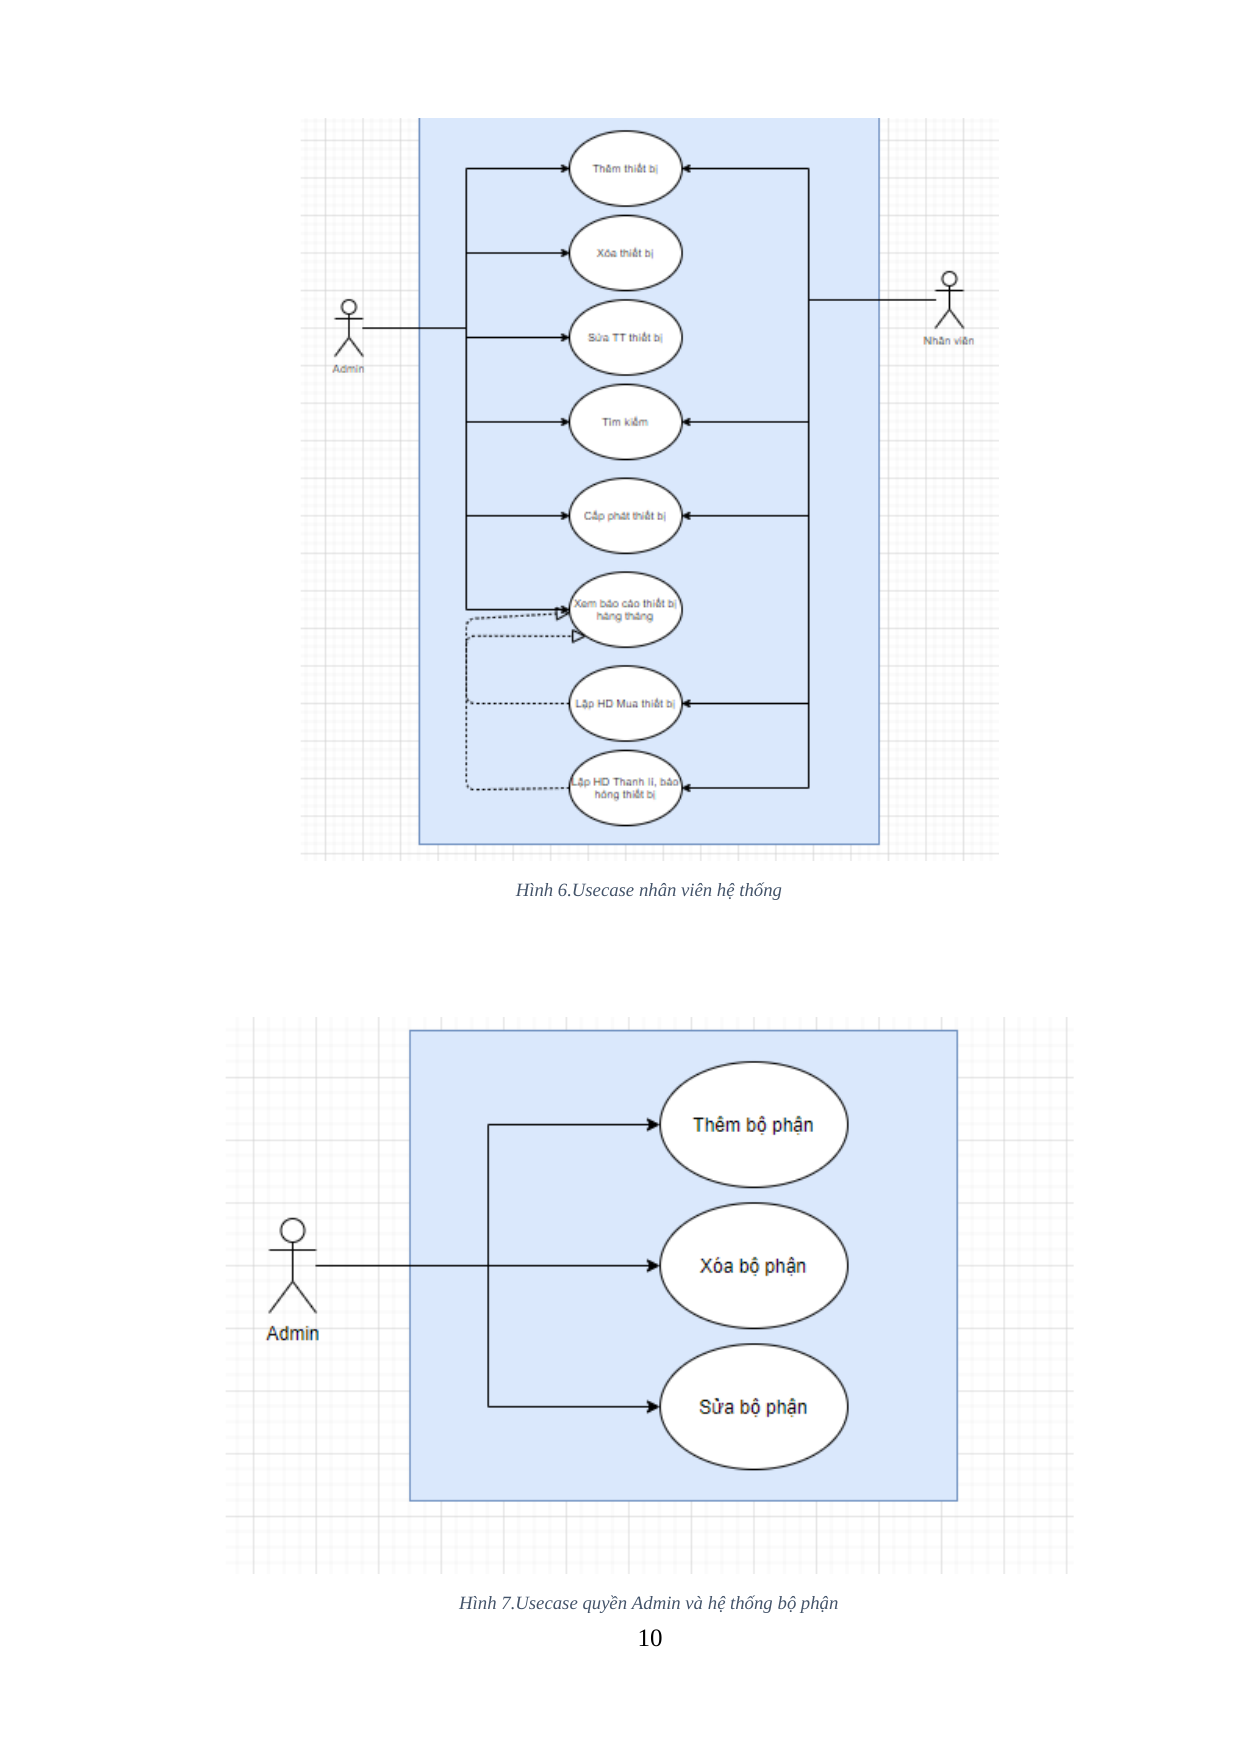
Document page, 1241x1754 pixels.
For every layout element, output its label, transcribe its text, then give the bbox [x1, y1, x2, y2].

picture [300, 118, 999, 861]
picture [225, 1017, 1074, 1574]
